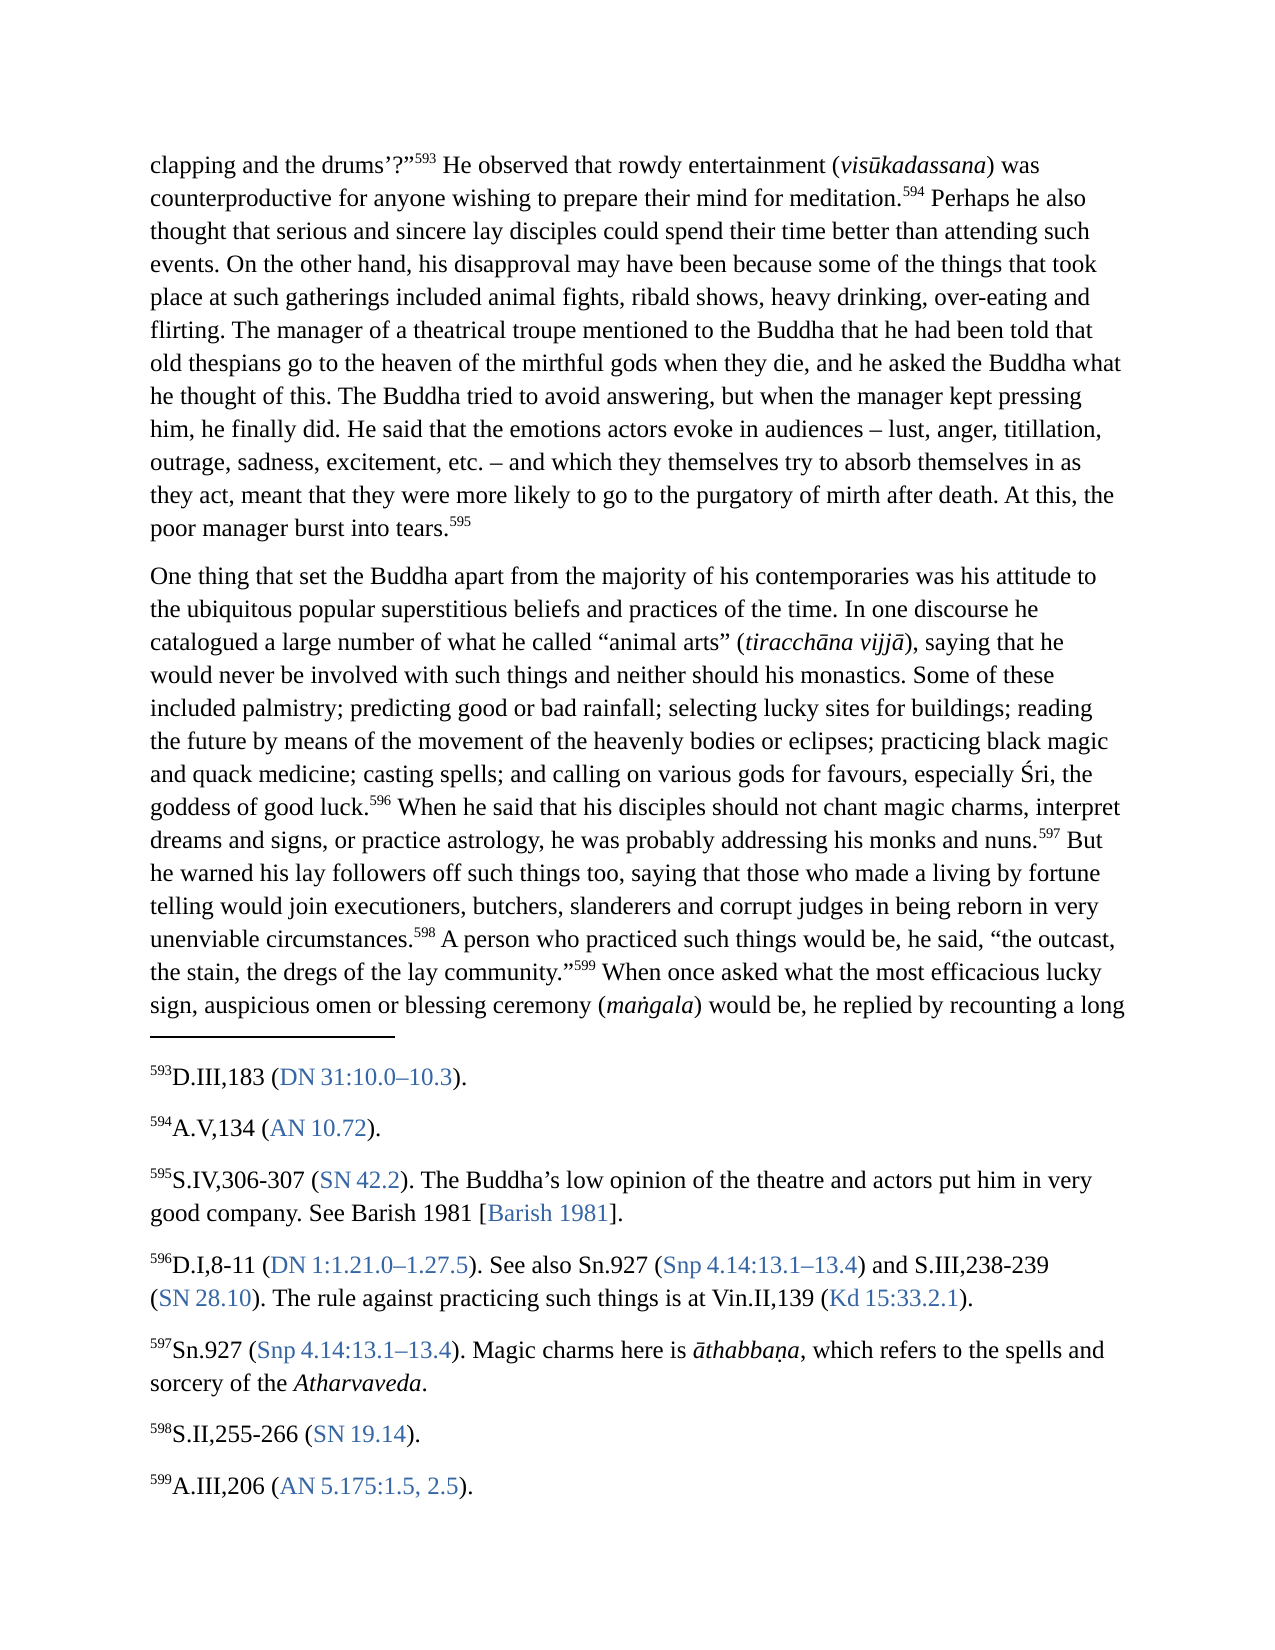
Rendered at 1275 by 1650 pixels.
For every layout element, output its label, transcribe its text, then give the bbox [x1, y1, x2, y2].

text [150, 150, 1125, 542]
text One thing that set the Buddha apart from the majority of his contemporaries was his attitude to the ubiquitous popular superstitious beliefs and practices of the time. In one discourse he catalogued a large number of what he called “animal arts” (tiracchāna vijjā), saying that he would never be involved with such things and neither should his monastics. Some of these included palmistry; predicting good or bad rainfall; selecting lucky sites for buildings; reading the future by means of the movement of the heavenly bodies or eclipses; practicing black magic and quack medicine; casting spells; and calling on various gods for favours, especially Śri, the goddess of good luck. When he said that his disciples should not chant magic charms, interpret dreams and signs, or practice astrology, he was probably addressing his monks and nuns. But he warned his lay followers off such things too, saying that those who made a living by fortune telling would join executioners, butchers, slanderers and corrupt judges in being reborn in very unenviable circumstances. A person who practiced such things would be, he said, “the outcast, the stain, the dregs of the lay community.” When once asked what the most efficacious lucky sign, auspicious omen or blessing ceremony (maṅgala) would be, he replied by recounting a long list of good deeds, wholesome attitudes and enriching relationships. This is yet another example of him giving a new, usually ethical, meaning to old beliefs and practices. [150, 561, 1125, 1019]
